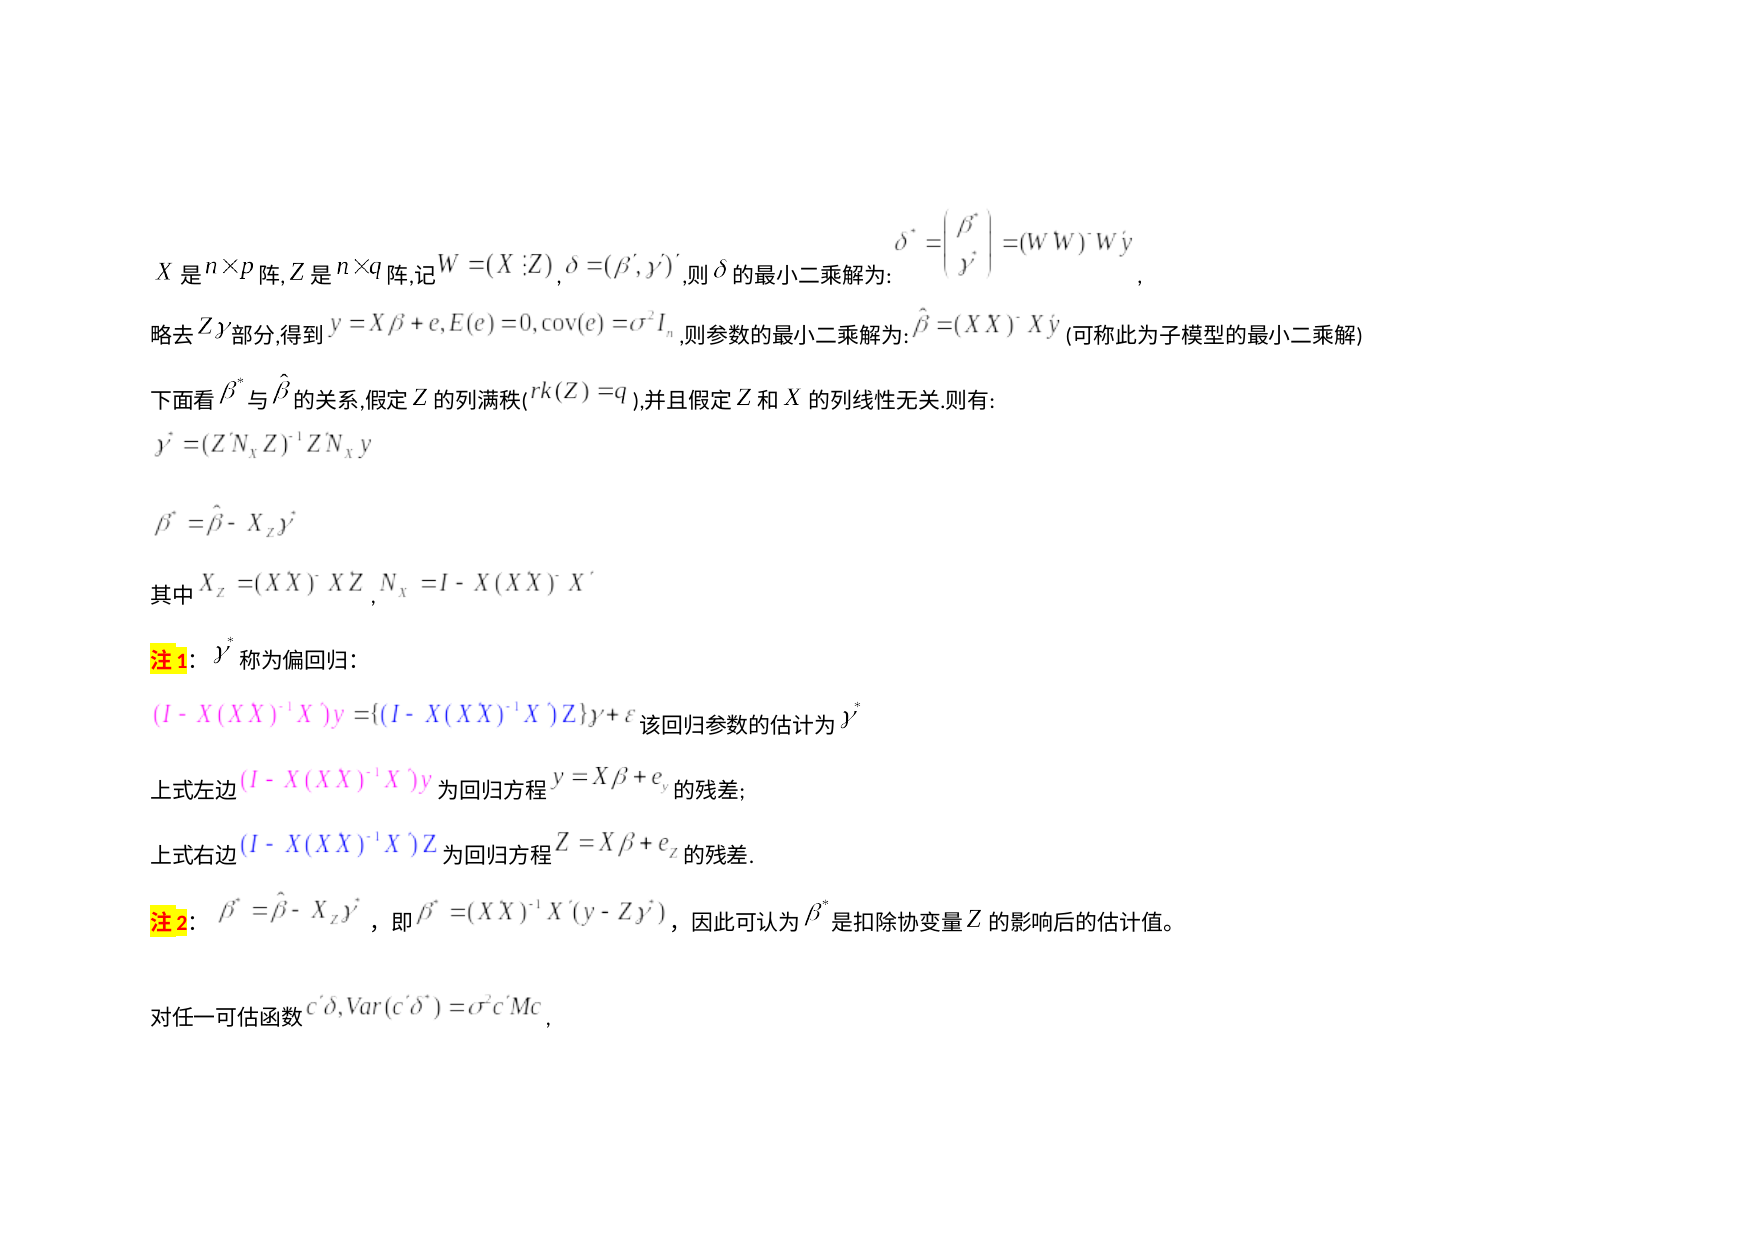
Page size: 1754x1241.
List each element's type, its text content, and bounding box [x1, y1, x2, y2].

text 对任一可估函数, [150, 978, 1604, 1043]
text 是阵,是阵,记,,则的最小二乘解为:, [150, 198, 1604, 295]
text 上式右边为回归方程的残差. [150, 815, 1604, 880]
text 注2： ，即，因此可认为是扣除协变量的影响后的估计值。 [150, 880, 1604, 945]
text 略去部分,得到,则参数的最小二乘解为:(可称此为子模型的最小二乘解) [150, 295, 1604, 360]
text 注1：称为偏回归： [150, 620, 1604, 685]
text 下面看与的关系,假定的列满秩(),并且假定和的列线性无关.则有: [150, 360, 1604, 425]
text 上式左边为回归方程的残差; [150, 750, 1604, 815]
text 其中, [150, 555, 1604, 620]
text 该回归参数的估计为 [150, 685, 1604, 750]
